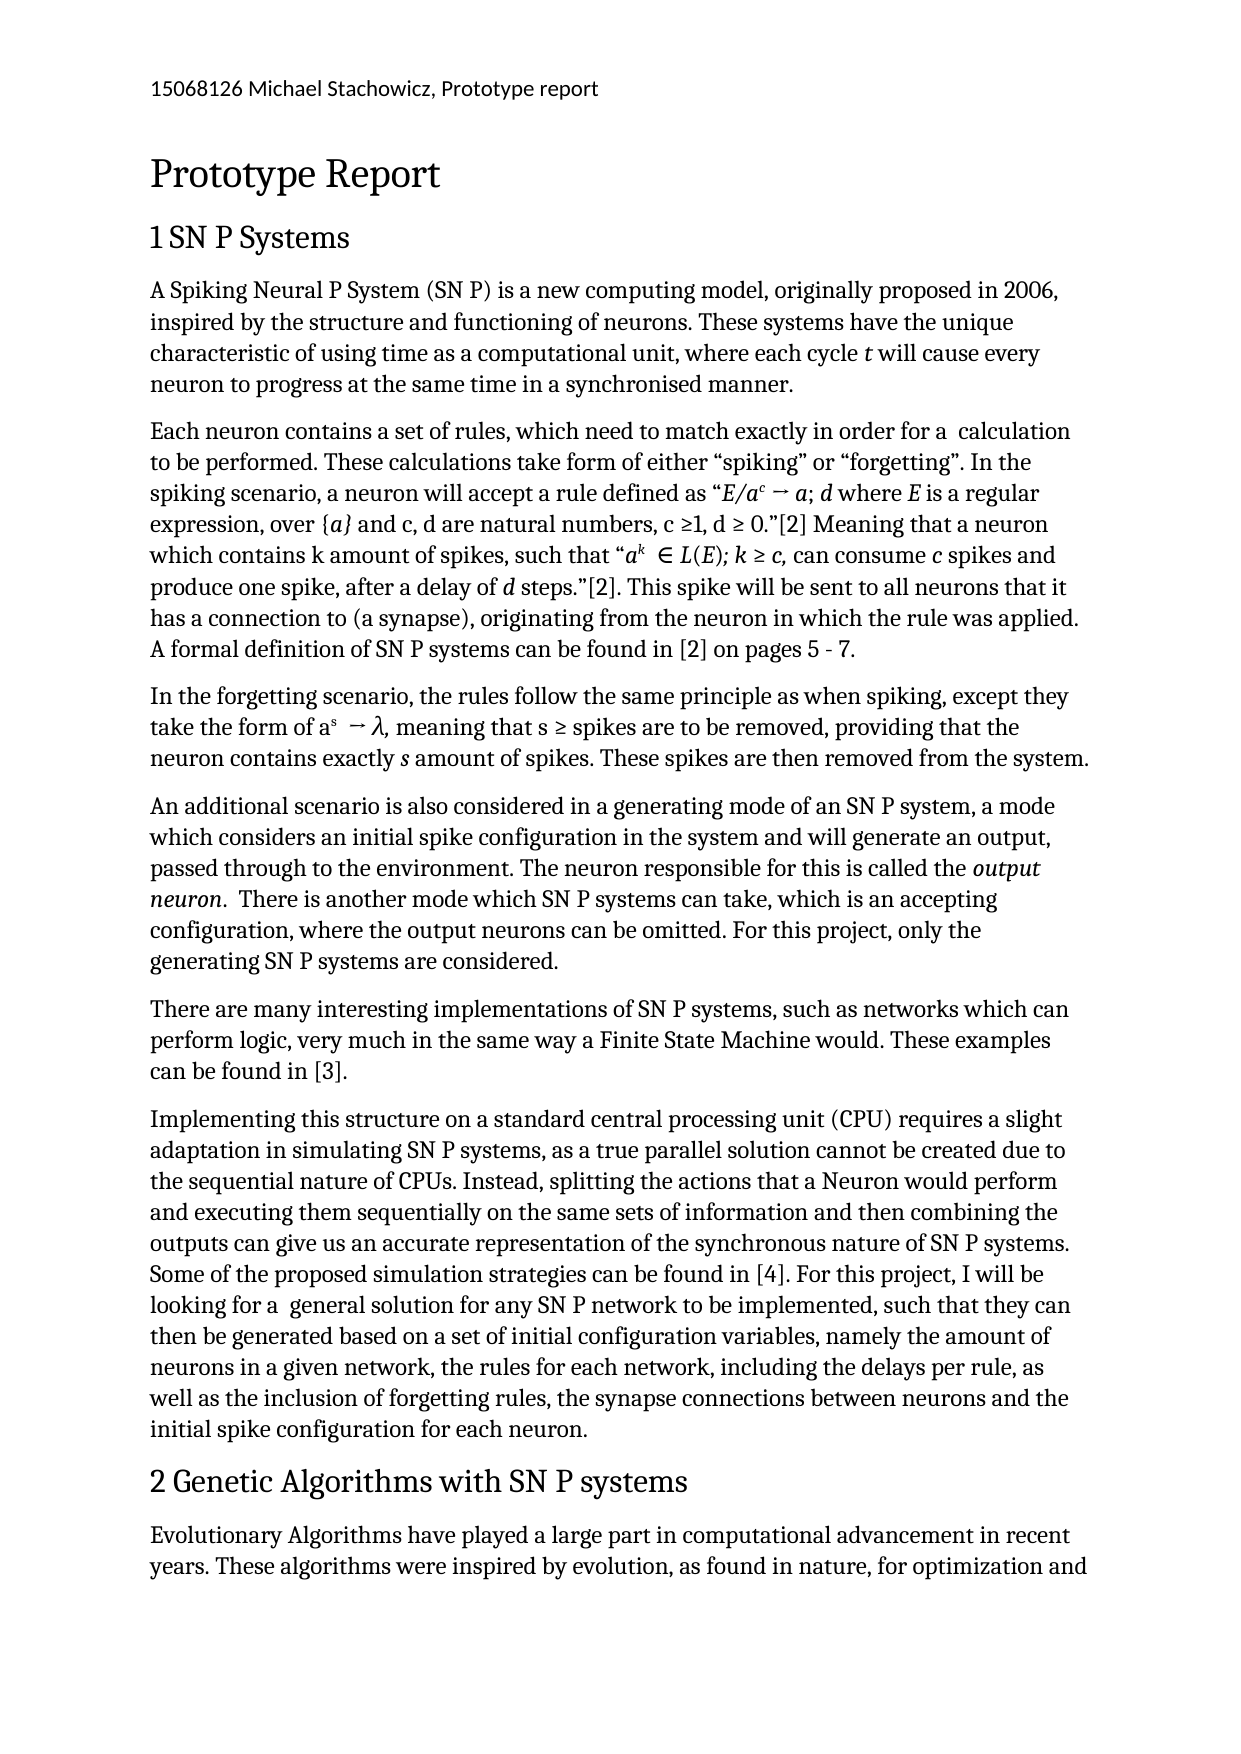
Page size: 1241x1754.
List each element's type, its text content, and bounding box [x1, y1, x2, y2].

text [150, 1521, 1090, 1581]
text Each neuron contains a set of rules, which need to match exactly in order for a calculation to be performed. These calculations take form of either “spiking” or “forgetting”. In the spiking scenario, a neuron will accept a rule defined as “E/ac → a; d where E is a regular expression, over {a} and c, d are natural numbers, c ≥1, d ≥ 0.”[2] Meaning that a neuron which contains k amount of spikes, such that “ak ∈ L(E); k ≥ c, can consume c spikes and produce one spike, after a delay of d steps.”[2]. This spike will be sent to all neurons that it has a connection to (a synapse), originating from the neuron in which the rule was applied. A formal definition of SN P systems can be found in [2] on pages 5 - 7. [150, 417, 1090, 663]
text 2 Genetic Algorithms with SN P systems [150, 1463, 1090, 1501]
text There are many interesting implementations of SN P systems, such as networks which can perform logic, very much in the same way a Finite State Machine would. These examples can be found in [3]. [150, 995, 1090, 1086]
text A Spiking Neural P System (SN P) is a new computing model, originally proposed in 2006, inspired by the structure and functioning of neurons. These systems have the unique characteristic of using time as a computational unit, where each cycle t will cause every neuron to progress at the same time in a synchronised manner. [150, 276, 1090, 398]
text An additional scenario is also considered in a generating mode of an SN P system, a mode which considers an initial spike configuration in the system and will generate an output, passed through to the environment. The neuron responsible for this is called the output neuron. There is another mode which SN P systems can take, which is an accepting configuration, where the output neurons can be omitted. For this project, only the generating SN P systems are considered. [150, 792, 1090, 976]
text Prototype Report [150, 150, 1090, 198]
text In the forgetting scenario, the rules follow the same principle as when spiking, except they take the form of as → λ, meaning that s ≥ spikes are to be removed, providing that the neuron contains exactly s amount of spikes. These spikes are then removed from the system. [150, 682, 1090, 773]
text 1 SN P Systems [150, 218, 1090, 257]
text Implementing this structure on a standard central processing unit (CPU) requires a slight adaptation in simulating SN P systems, as a true parallel solution cannot be created due to the sequential nature of CPUs. Instead, splitting the actions that a Neuron would perform and executing them sequentially on the same sets of information and then combining the outputs can give us an accurate representation of the synchronous nature of SN P systems. Some of the proposed simulation strategies can be found in [4]. For this project, I will be looking for a general solution for any SN P network to be implemented, such that they can then be generated based on a set of initial configuration variables, namely the amount of neurons in a given network, the rules for each network, including the delays per rule, as well as the inclusion of forgetting rules, the synapse connections between neurons and the initial spike configuration for each neuron. [150, 1105, 1090, 1444]
